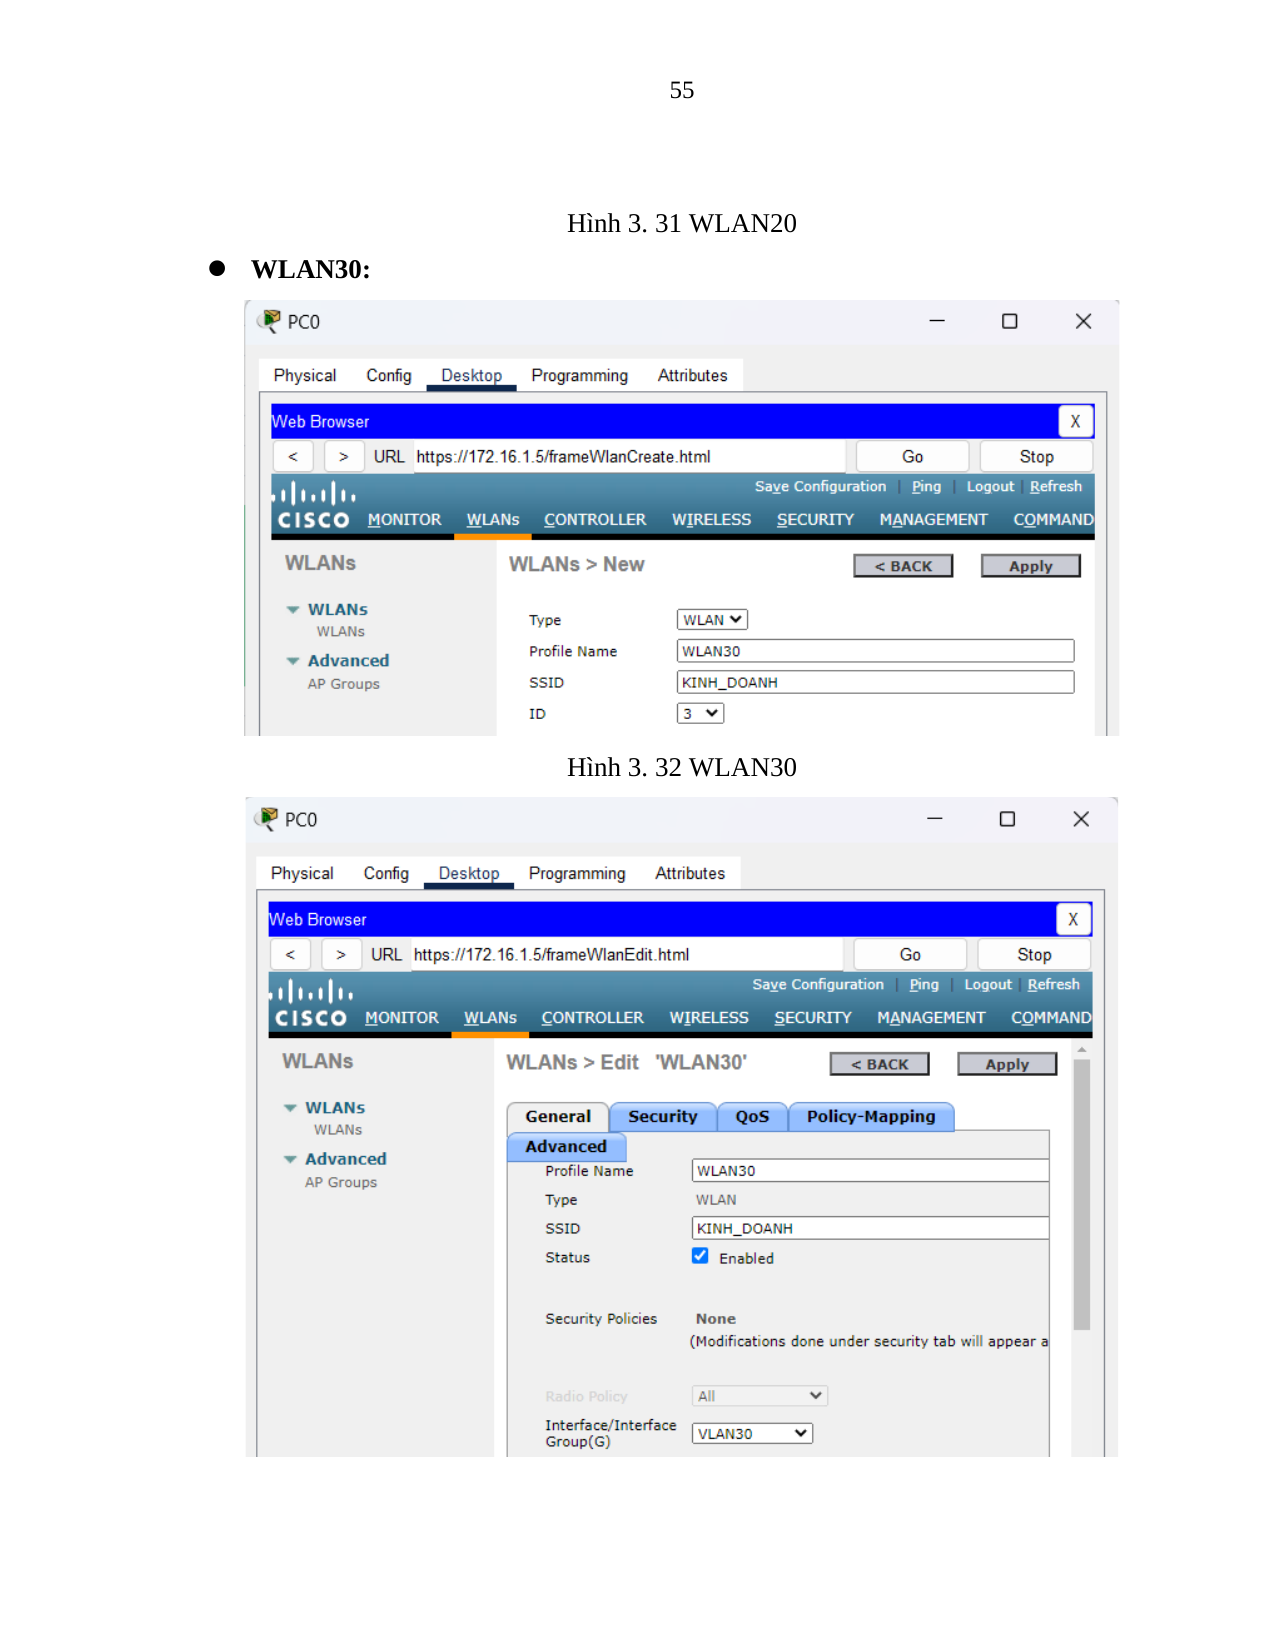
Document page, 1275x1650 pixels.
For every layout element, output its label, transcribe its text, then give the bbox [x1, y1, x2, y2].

picture [245, 797, 1119, 1457]
picture [244, 300, 1120, 736]
list Hình 3. 32 WLAN30 [207, 751, 1157, 782]
list Hình 3. 31 WLAN20 [207, 207, 1157, 238]
list WLAN30: [207, 253, 1157, 285]
